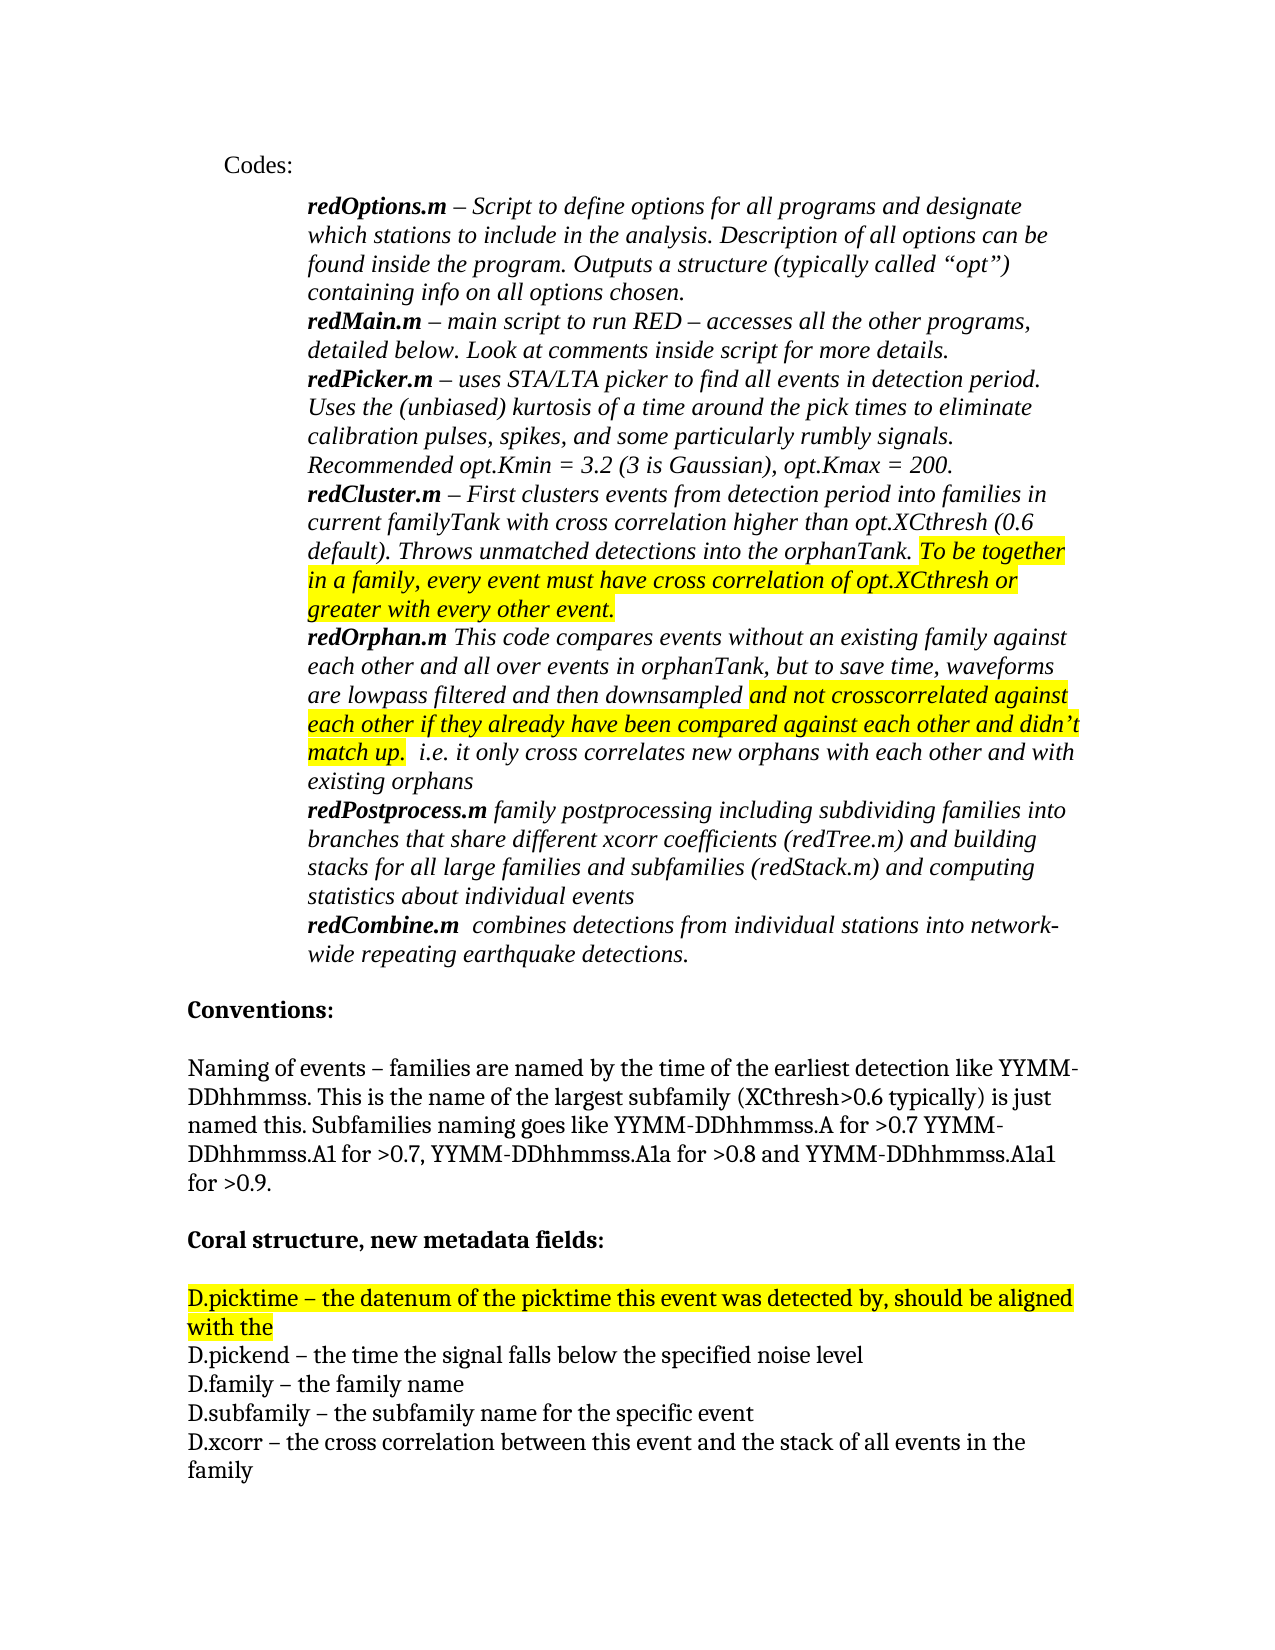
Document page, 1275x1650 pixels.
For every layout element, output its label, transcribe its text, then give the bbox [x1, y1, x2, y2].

text redCombine.m combines detections from individual stations into network-wide repeating earthquake detections. [307, 910, 1087, 967]
text redPicker.m – uses STA/LTA picker to find all events in detection period. Uses the (unbiased) kurtosis of a time around the pick times to eliminate calibration pulses, spikes, and some particularly rumbly signals. Recommended opt.Kmin = 3.2 (3 is Gaussian), opt.Kmax = 200. [307, 364, 1087, 479]
text redCluster.m – First clusters events from detection period into families in current familyTank with cross correlation higher than opt.XCthresh (0.6 default). Throws unmatched detections into the orphanTank. To be together in a family, every event must have cross correlation of opt.XCthresh or greater with every other event. [307, 479, 1087, 622]
text redPostprocess.m family postprocessing including subdividing families into branches that share different xcorr coefficients (redTree.m) and building stacks for all large families and subfamilies (redStack.m) and computing statistics about individual events [307, 795, 1087, 910]
text D.subfamily – the subfamily name for the specific event [187, 1399, 1087, 1427]
text D.xcorr – the cross correlation between this event and the stack of all events in the family [187, 1427, 1087, 1485]
text Coral structure, new metadata fields: [187, 1226, 1087, 1255]
text redOrphan.m This code compares events without an existing family against each other and all over events in orphanTank, but to save time, waveforms are lowpass filtered and then downsampled and not crosscorrelated against each other if they already have been compared against each other and didn’t match up. i.e. it only cross correlates new orphans with each other and with existing orphans [307, 622, 1087, 795]
text D.pickend – the time the signal falls below the specified noise level [187, 1341, 1087, 1370]
text redOptions.m – Script to define options for all programs and designate which stations to include in the analysis. Description of all options can be found inside the program. Outputs a structure (typically called “opt”) containing info on all options chosen. [307, 191, 1087, 306]
text redMain.m – main script to run RED – accesses all the other programs, detailed below. Look at comments inside script for more details. [307, 306, 1087, 364]
text D.family – the family name [187, 1370, 1087, 1399]
text Conventions: [187, 996, 1087, 1025]
text D.picktime – the datenum of the picktime this event was detected by, should be aligned with the [187, 1284, 1087, 1341]
text Codes: [217, 150, 1087, 179]
text Naming of events – families are named by the time of the earliest detection like YYMM-DDhhmmss. This is the name of the largest subfamily (XCthresh>0.6 typically) is just named this. Subfamilies naming goes like YYMM-DDhhmmss.A for >0.7 YYMM-DDhhmmss.A1 for >0.7, YYMM-DDhhmmss.A1a for >0.8 and YYMM-DDhhmmss.A1a1 for >0.9. [187, 1054, 1087, 1197]
